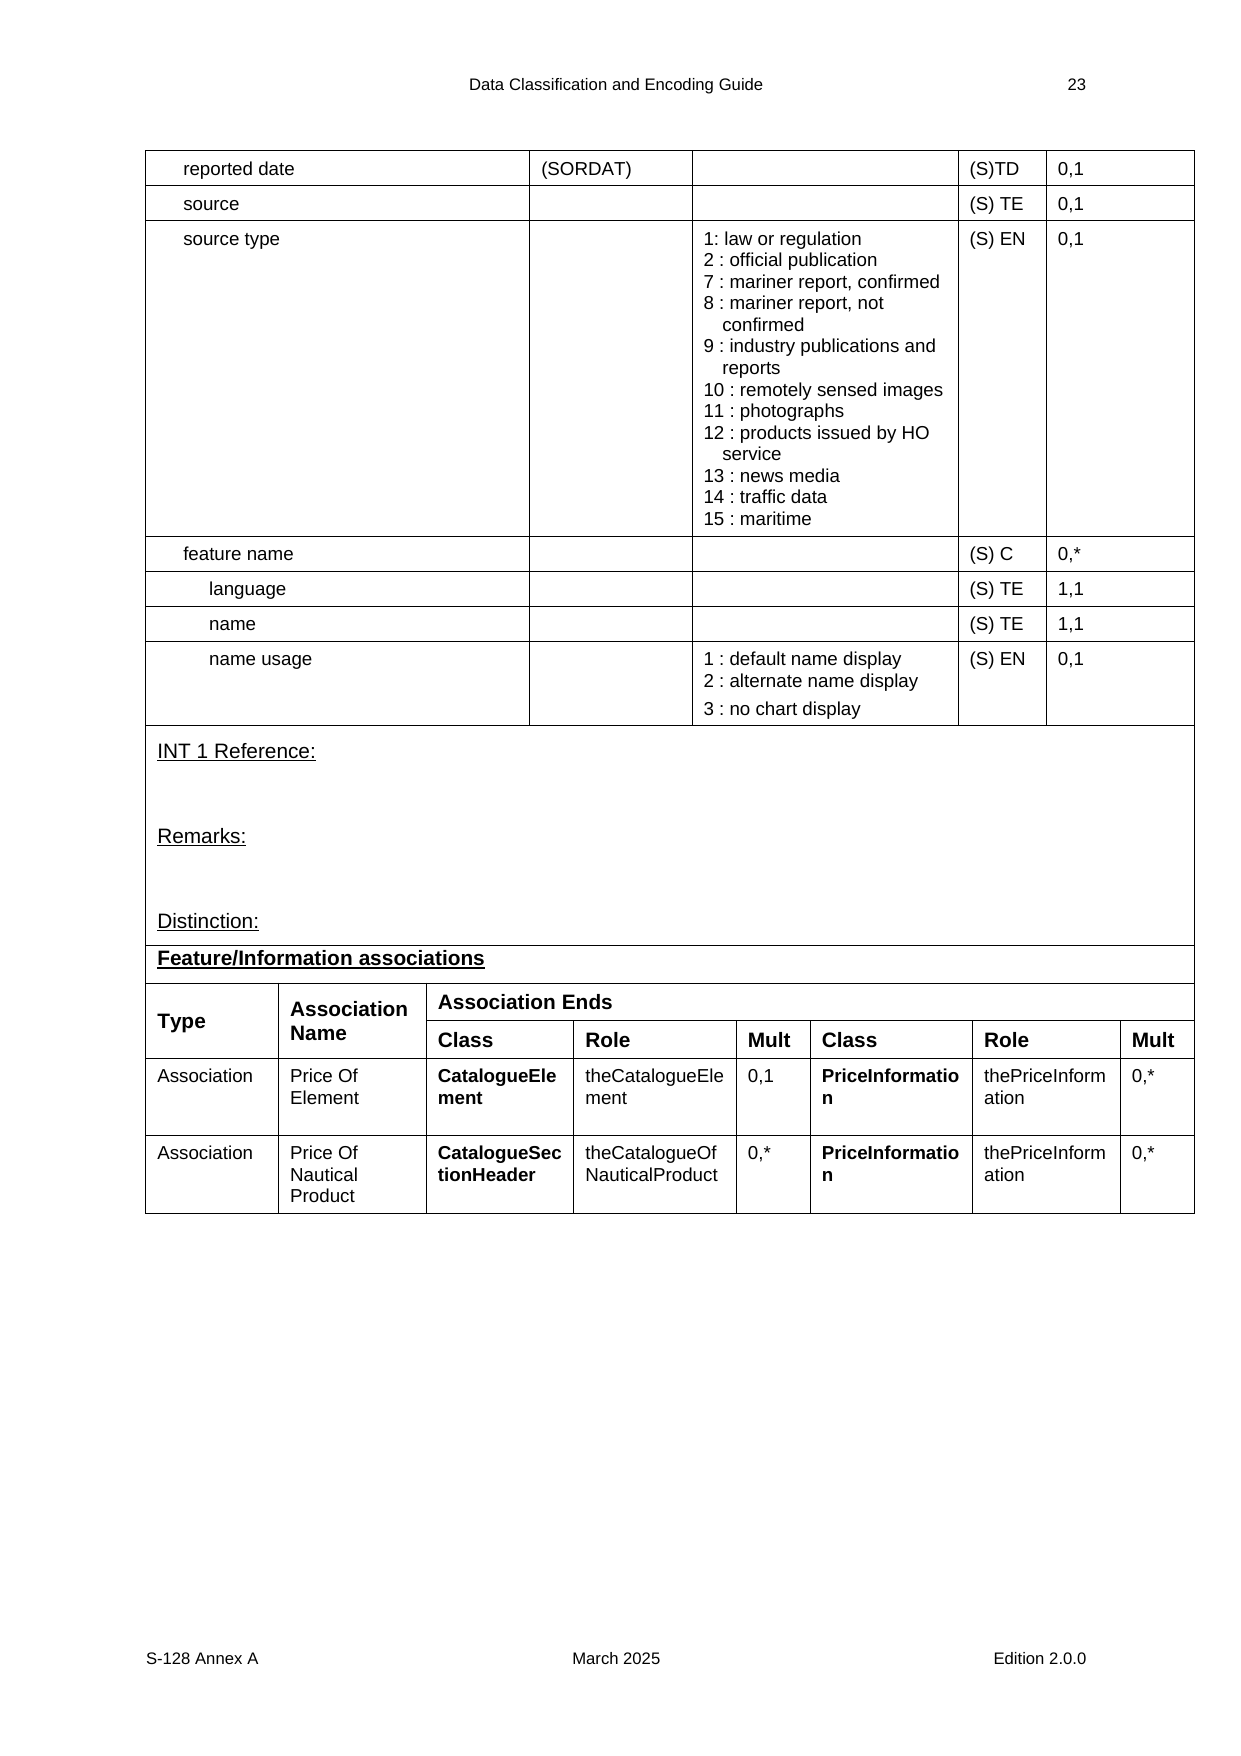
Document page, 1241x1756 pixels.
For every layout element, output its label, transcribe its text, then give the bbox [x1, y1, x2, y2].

table_cell 0,* [1047, 537, 1194, 571]
table_cell 0,* [1121, 1059, 1194, 1135]
table_cell [693, 186, 958, 220]
table_cell source [146, 186, 529, 220]
table_cell Class [427, 1021, 573, 1058]
table_cell PriceInformation [811, 1136, 972, 1213]
table_cell Association [146, 1136, 278, 1213]
table_cell [530, 186, 692, 220]
table_cell Mult [737, 1021, 810, 1058]
table_cell 1,1 [1047, 572, 1194, 606]
table_cell Price Of Element [279, 1059, 426, 1135]
table_cell thePriceInformation [973, 1059, 1120, 1135]
table_cell (S) EN [959, 221, 1046, 536]
table_cell theCatalogueElement [574, 1059, 736, 1135]
table_cell 1,1 [1047, 607, 1194, 641]
table_cell (S) TE [959, 607, 1046, 641]
table_cell (S) EN [959, 642, 1046, 725]
table_cell thePriceInformation [973, 1136, 1120, 1213]
table_cell [530, 537, 692, 571]
table_cell (S) TE [959, 186, 1046, 220]
table_cell CatalogueSectionHeader [427, 1136, 573, 1213]
table_cell Mult [1121, 1021, 1194, 1058]
table_cell [693, 607, 958, 641]
table_cell (S)TD [959, 151, 1046, 185]
table_cell Type [146, 984, 278, 1058]
table_cell [693, 151, 958, 185]
table_cell 0,1 [1047, 151, 1194, 185]
table_cell [693, 537, 958, 571]
table_cell PriceInformation [811, 1059, 972, 1135]
table_cell name usage [146, 642, 529, 725]
table_cell 0,1 [1047, 186, 1194, 220]
table_cell Association Name [279, 984, 426, 1058]
table_cell feature name [146, 537, 529, 571]
table_cell [530, 642, 692, 725]
table_cell [530, 221, 692, 536]
table_cell 0,1 [1047, 221, 1194, 536]
table_cell theCatalogueOfNauticalProduct [574, 1136, 736, 1213]
table_cell Role [973, 1021, 1120, 1058]
table_cell source type [146, 221, 529, 536]
table_cell 0,* [737, 1136, 810, 1213]
table_cell [530, 607, 692, 641]
table_cell [693, 572, 958, 606]
table_cell (S) TE [959, 572, 1046, 606]
table_cell 0,1 [1047, 642, 1194, 725]
table_cell (S) C [959, 537, 1046, 571]
table_cell Association Ends [427, 984, 1194, 1020]
table_cell 0,* [1121, 1136, 1194, 1213]
table_cell 1 : default name display 2 : alternate name display 3 : no chart display [693, 642, 958, 725]
table_cell Class [811, 1021, 972, 1058]
table_cell Role [574, 1021, 736, 1058]
table_cell (SORDAT) [530, 151, 692, 185]
table_cell language [146, 572, 529, 606]
table_cell name [146, 607, 529, 641]
table_cell Price Of Nautical Product [279, 1136, 426, 1213]
table_cell 1: law or regulation 2 : official publication 7 : mariner report, confirmed 8 : mariner report, not confirmed 9 : industry publications and reports 10 : remotely sensed images 11 : photographs 12 : products issued by HO service 13 : news media 14 : traffic data 15 : maritime [693, 221, 958, 536]
table_cell reported date [146, 151, 529, 185]
table_cell 0,1 [737, 1059, 810, 1135]
table_cell Association [146, 1059, 278, 1135]
table_cell Feature/Information associations [146, 946, 1194, 983]
table_cell [530, 572, 692, 606]
table_cell CatalogueElement [427, 1059, 573, 1135]
table_cell INT 1 Reference: Remarks: Distinction: [146, 726, 1194, 945]
